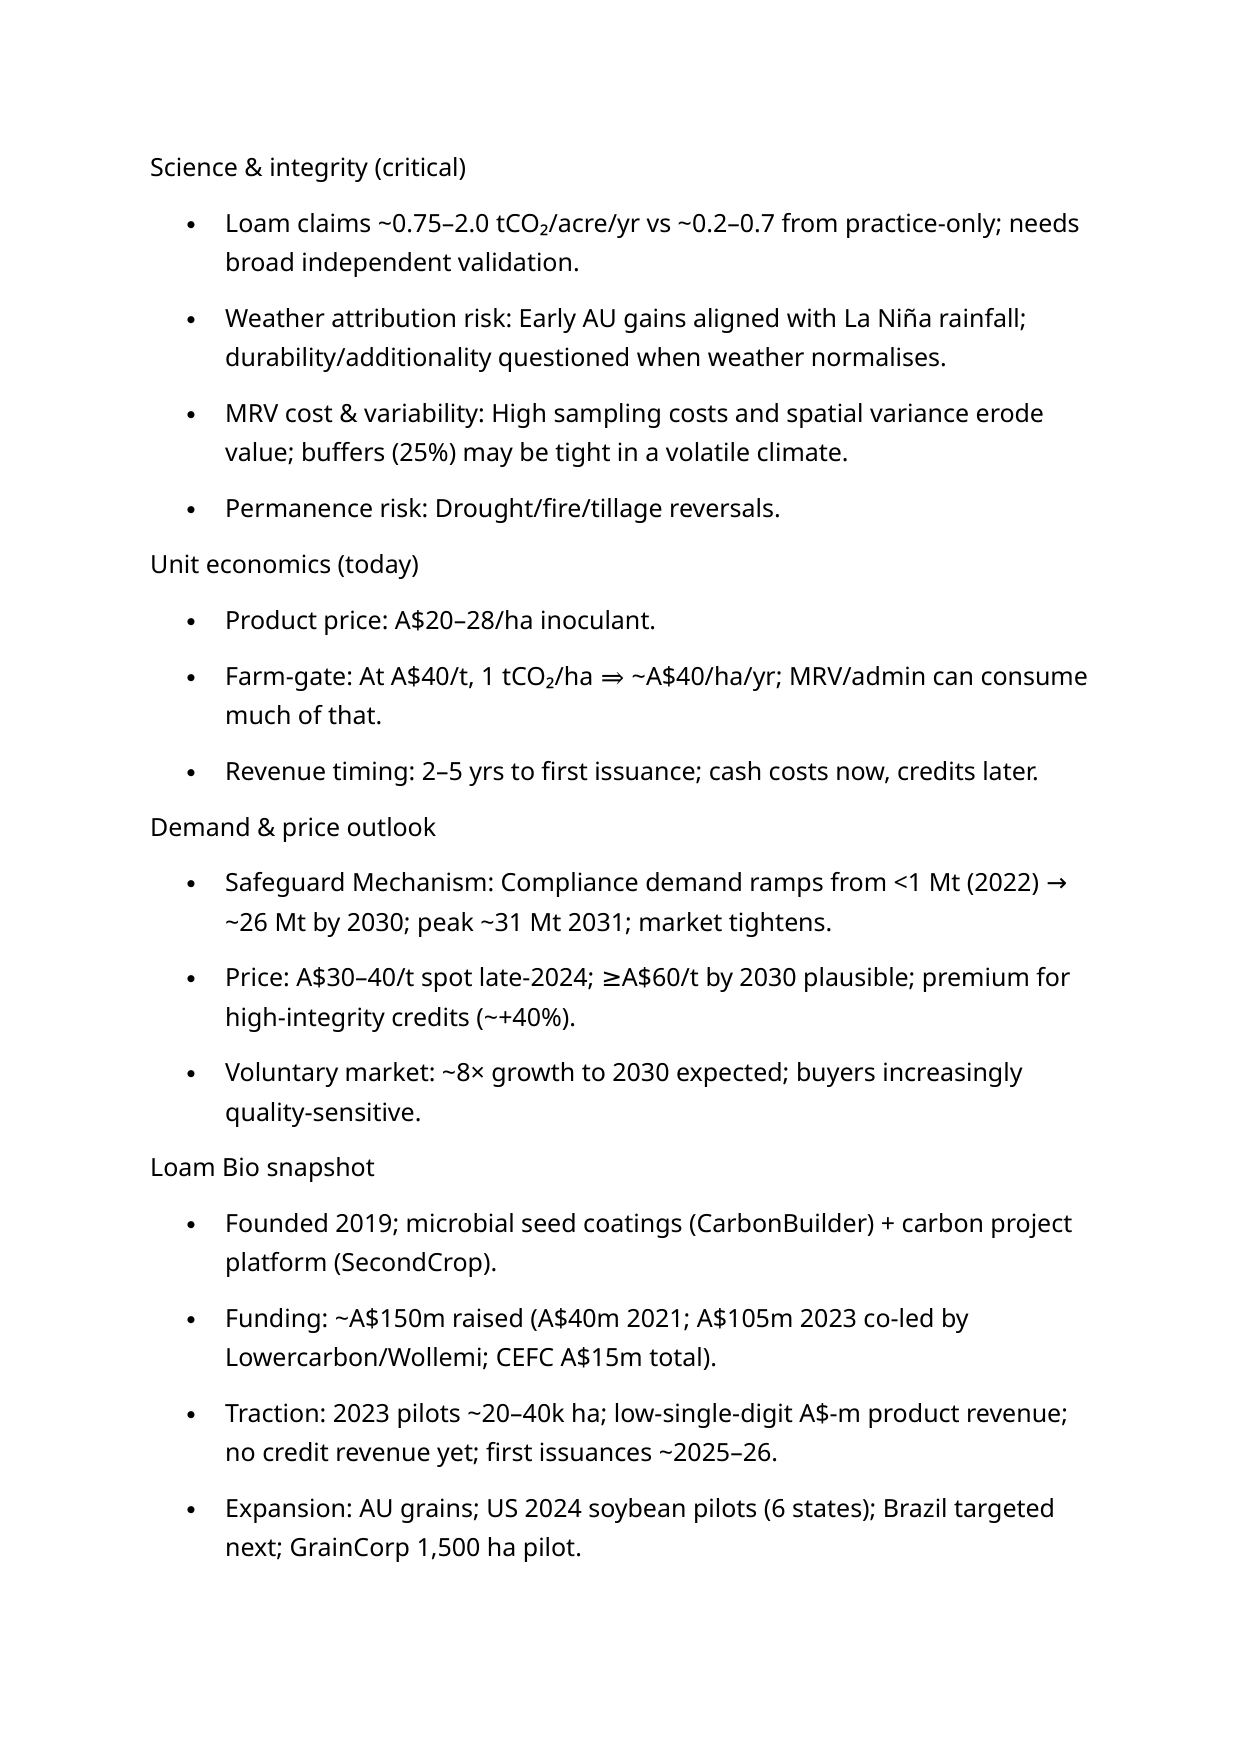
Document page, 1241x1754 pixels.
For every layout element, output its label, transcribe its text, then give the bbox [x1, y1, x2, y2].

list Expansion: AU grains; US 2024 soybean pilots (6 states); Brazil targeted next; GrainCorp 1,500 ha pilot. [187, 1491, 1090, 1564]
list Safeguard Mechanism: Compliance demand ramps from <1 Mt (2022) → ~26 Mt by 2030; peak ~31 Mt 2031; market tightens. [187, 865, 1090, 938]
list Funding: ~A$150m raised (A$40m 2021; A$105m 2023 co-led by Lowercarbon/Wollemi; CEFC A$15m total). [187, 1301, 1090, 1374]
list Founded 2019; microbial seed coatings (CarbonBuilder) + carbon project platform (SecondCrop). [187, 1206, 1090, 1279]
list Farm-gate: At A$40/t, 1 tCO₂/ha ⇒ ~A$40/ha/yr; MRV/admin can consume much of that. [187, 658, 1090, 732]
list Weather attribution risk: Early AU gains aligned with La Niña rainfall; durability/additionality questioned when weather normalises. [187, 301, 1090, 374]
list Permanence risk: Drought/fire/tillage reversals. [187, 491, 1090, 525]
text Unit economics (today) [150, 547, 1090, 581]
list Traction: 2023 pilots ~20–40k ha; low-single-digit A$-m product revenue; no credit revenue yet; first issuances ~2025–26. [187, 1396, 1090, 1469]
text Loam Bio snapshot [150, 1150, 1090, 1184]
list MRV cost & variability: High sampling costs and spatial variance erode value; buffers (25%) may be tight in a volatile climate. [187, 396, 1090, 469]
list Voluntary market: ~8× growth to 2030 expected; buyers increasingly quality-sensitive. [187, 1055, 1090, 1128]
text Demand & price outlook [150, 809, 1090, 843]
list Revenue timing: 2–5 yrs to first issuance; cash costs now, credits later. [187, 753, 1090, 787]
text Science & integrity (critical) [150, 150, 1090, 184]
list Price: A$30–40/t spot late-2024; ≥A$60/t by 2030 plausible; premium for high-integrity credits (~+40%). [187, 960, 1090, 1033]
list Loam claims ~0.75–2.0 tCO₂/acre/yr vs ~0.2–0.7 from practice-only; needs broad independent validation. [187, 206, 1090, 279]
list Product price: A$20–28/ha inoculant. [187, 602, 1090, 637]
